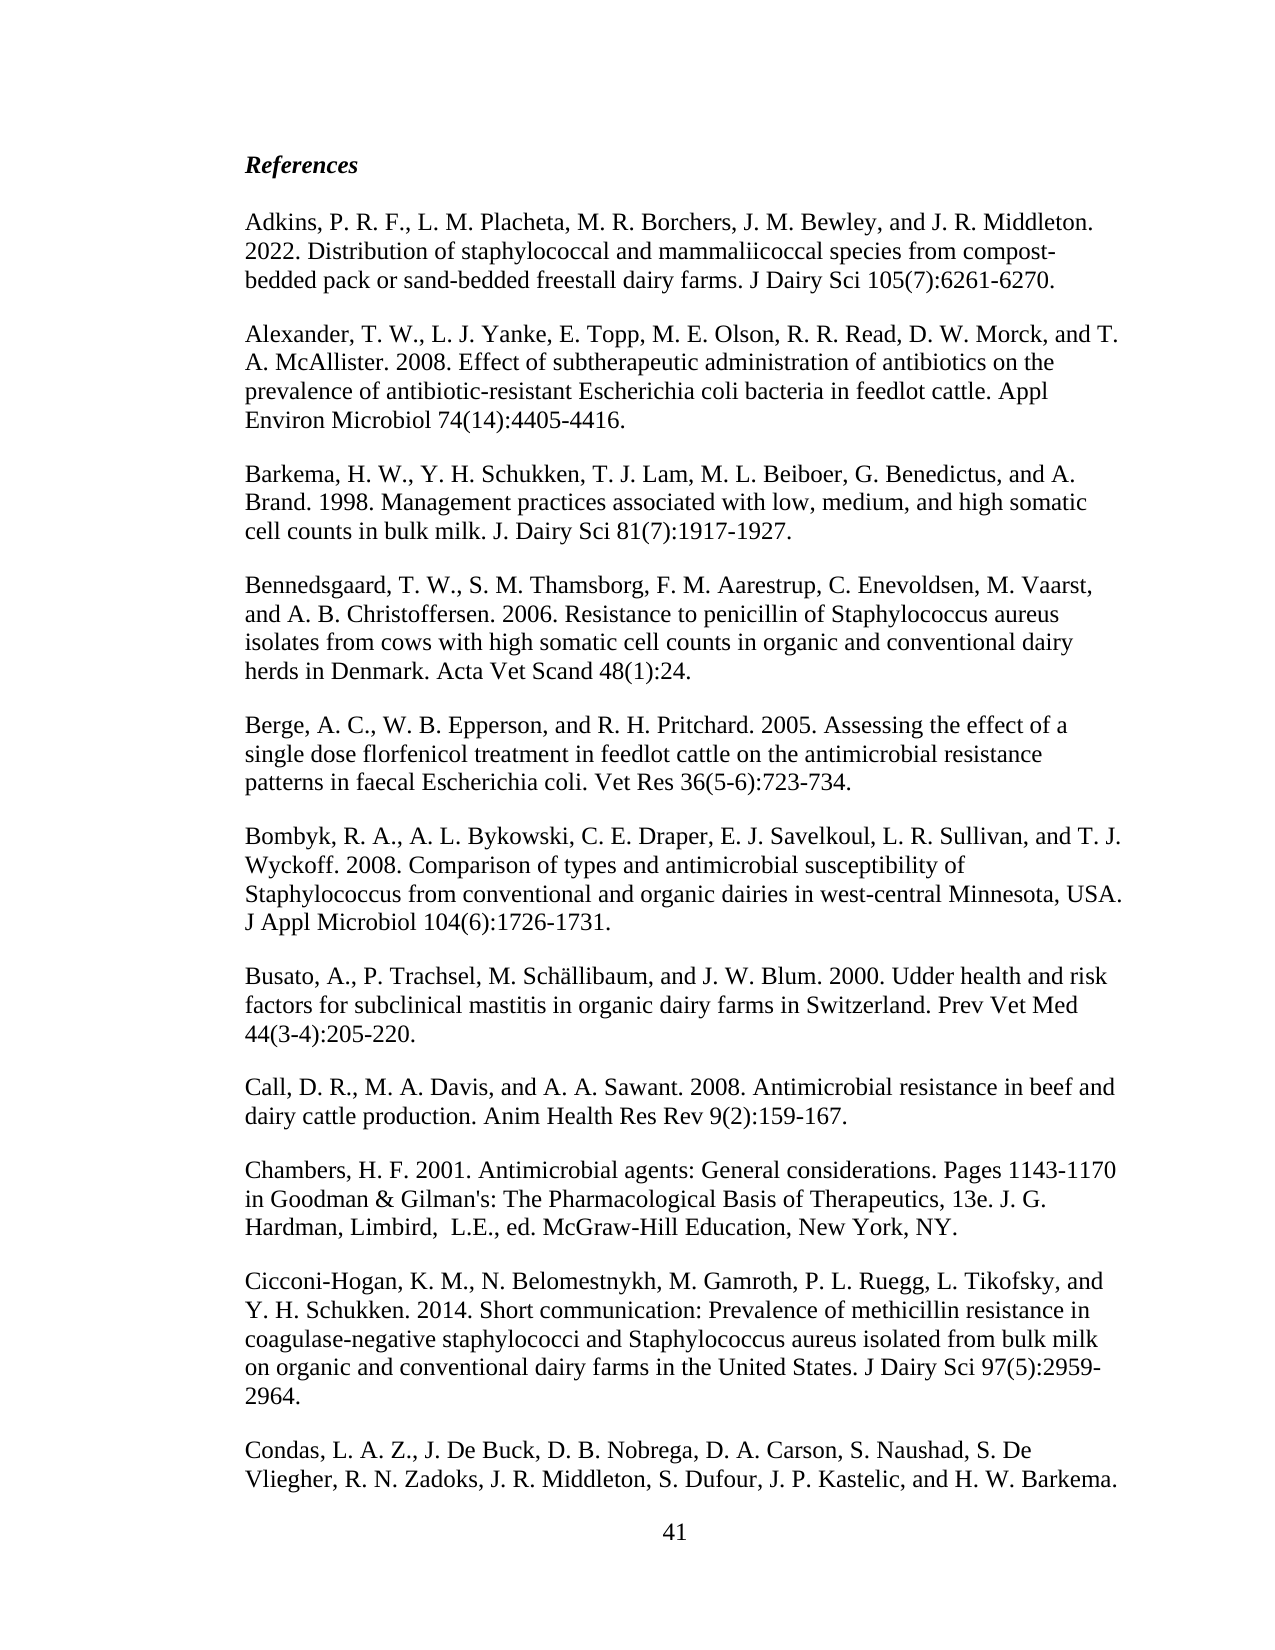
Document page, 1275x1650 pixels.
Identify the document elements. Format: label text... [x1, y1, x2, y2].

text Adkins, P. R. F., L. M. Placheta, M. R. Borchers, J. M. Bewley, and J. R. Middleton. 2022. Distribution of staphylococcal and mammaliicoccal species from compost-bedded pack or sand-bedded freestall dairy farms. J Dairy Sci 105(7):6261-6270. [244, 207, 1125, 294]
text Berge, A. C., W. B. Epperson, and R. H. Pritchard. 2005. Assessing the effect of a single dose florfenicol treatment in feedlot cattle on the antimicrobial resistance patterns in faecal Escherichia coli. Vet Res 36(5-6):723-734. [244, 710, 1125, 796]
text References [244, 150, 1125, 179]
text Call, D. R., M. A. Davis, and A. A. Sawant. 2008. Antimicrobial resistance in beef and dairy cattle production. Anim Health Res Rev 9(2):159-167. [244, 1072, 1125, 1130]
text Chambers, H. F. 2001. Antimicrobial agents: General considerations. Pages 1143-1170 in Goodman & Gilman's: The Pharmacological Basis of Therapeutics, 13e. J. G. Hardman, Limbird, L.E., ed. McGraw-Hill Education, New York, NY. [244, 1155, 1125, 1241]
text Barkema, H. W., Y. H. Schukken, T. J. Lam, M. L. Beiboer, G. Benedictus, and A. Brand. 1998. Management practices associated with low, medium, and high somatic cell counts in bulk milk. J. Dairy Sci 81(7):1917-1927. [244, 459, 1125, 545]
text Alexander, T. W., L. J. Yanke, E. Topp, M. E. Olson, R. R. Read, D. W. Morck, and T. A. McAllister. 2008. Effect of subtherapeutic administration of antibiotics on the prevalence of antibiotic-resistant Escherichia coli bacteria in feedlot cattle. Appl Environ Microbiol 74(14):4405-4416. [244, 319, 1125, 434]
text Busato, A., P. Trachsel, M. Schällibaum, and J. W. Blum. 2000. Udder health and risk factors for subclinical mastitis in organic dairy farms in Switzerland. Prev Vet Med 44(3-4):205-220. [244, 961, 1125, 1047]
text Bennedsgaard, T. W., S. M. Thamsborg, F. M. Aarestrup, C. Enevoldsen, M. Vaarst, and A. B. Christoffersen. 2006. Resistance to penicillin of Staphylococcus aureus isolates from cows with high somatic cell counts in organic and conventional dairy herds in Denmark. Acta Vet Scand 48(1):24. [244, 570, 1125, 685]
text Bombyk, R. A., A. L. Bykowski, C. E. Draper, E. J. Savelkoul, L. R. Sullivan, and T. J. Wyckoff. 2008. Comparison of types and antimicrobial susceptibility of Staphylococcus from conventional and organic dairies in west-central Minnesota, USA. J Appl Microbiol 104(6):1726-1731. [244, 821, 1125, 936]
text Cicconi-Hogan, K. M., N. Belomestnykh, M. Gamroth, P. L. Ruegg, L. Tikofsky, and Y. H. Schukken. 2014. Short communication: Prevalence of methicillin resistance in coagulase-negative staphylococci and Staphylococcus aureus isolated from bulk milk on organic and conventional dairy farms in the United States. J Dairy Sci 97(5):2959-2964. [244, 1266, 1125, 1410]
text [244, 1435, 1125, 1492]
